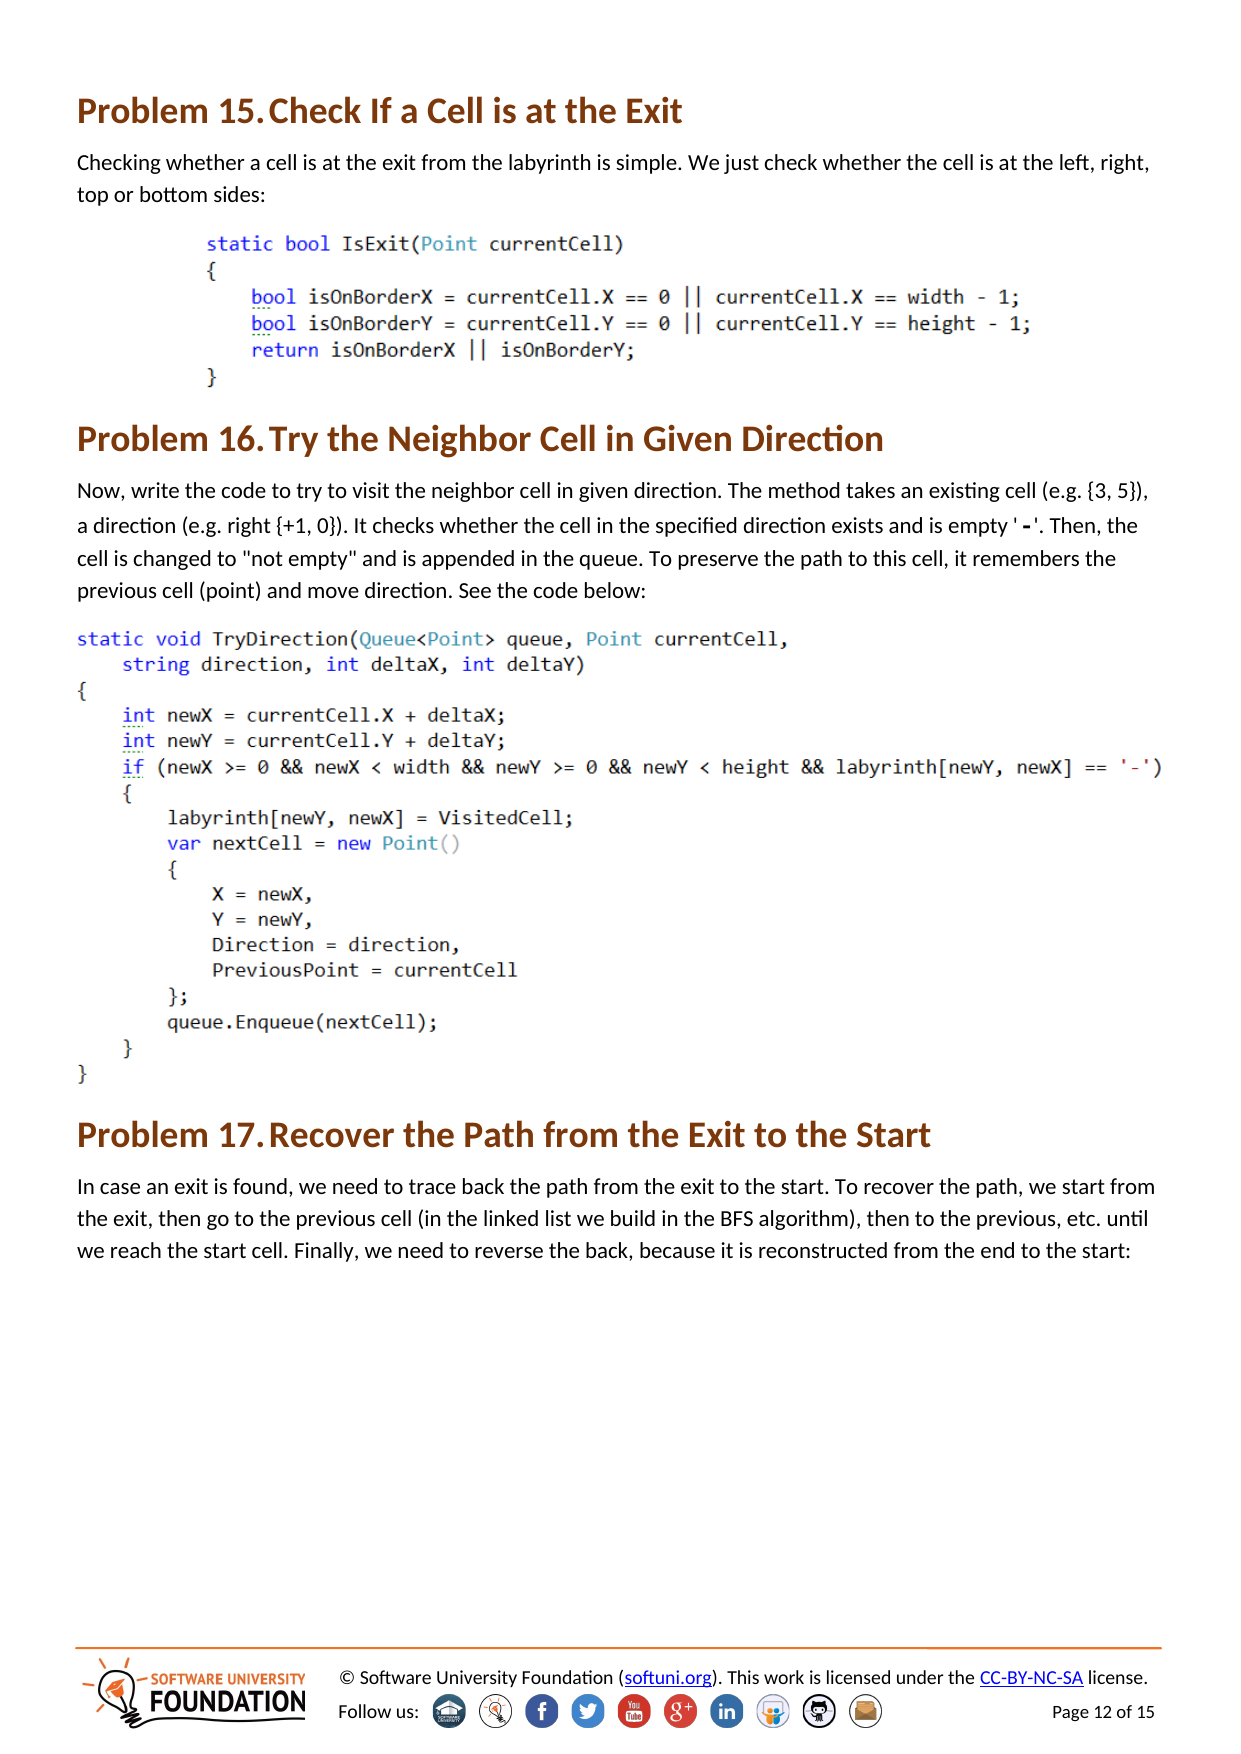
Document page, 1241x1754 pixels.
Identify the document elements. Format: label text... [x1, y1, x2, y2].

picture [617, 1694, 651, 1728]
subtitle Check If a Cell is at the Exit [77, 87, 1163, 133]
picture [802, 1694, 836, 1728]
picture [849, 1694, 882, 1728]
picture [479, 1694, 512, 1728]
picture [432, 1694, 466, 1728]
text In case an exit is found, we need to trace back the path from the exit to the start. To recover the path, we start from the exit, then go to the previous cell (in the linked list we build in the BFS algorithm), then to the previous, etc. until we reach the start cell. Finally, we need to reverse the back, because it is reconstructed from the end to the start: [77, 1172, 1163, 1265]
subtitle Recover the Path from the Exit to the Start [77, 1111, 1163, 1157]
picture [710, 1694, 744, 1728]
picture [664, 1694, 697, 1728]
text Now, write the code to try to visit the neighbor cell in given direction. The method takes an existing cell (e.g. {3, 5}), a direction (e.g. right {+1, 0}). It checks whether the cell in the specified direction exists and is empty '-'. Then, the cell is changed to "not empty" and is appended in the queue. To preserve the path to this cell, it remembers the previous cell (point) and move direction. See the code below: [77, 476, 1163, 605]
text Checking whether a cell is at the exit from the labyrinth is simple. We just check whether the cell is at the left, right, top or bottom sides: [77, 148, 1163, 208]
picture [525, 1694, 559, 1728]
picture [206, 233, 1034, 391]
picture [76, 629, 1164, 1087]
picture [571, 1694, 605, 1728]
picture [81, 1656, 305, 1729]
subtitle Try the Neighbor Cell in Given Direction [77, 415, 1163, 461]
picture [756, 1694, 790, 1728]
